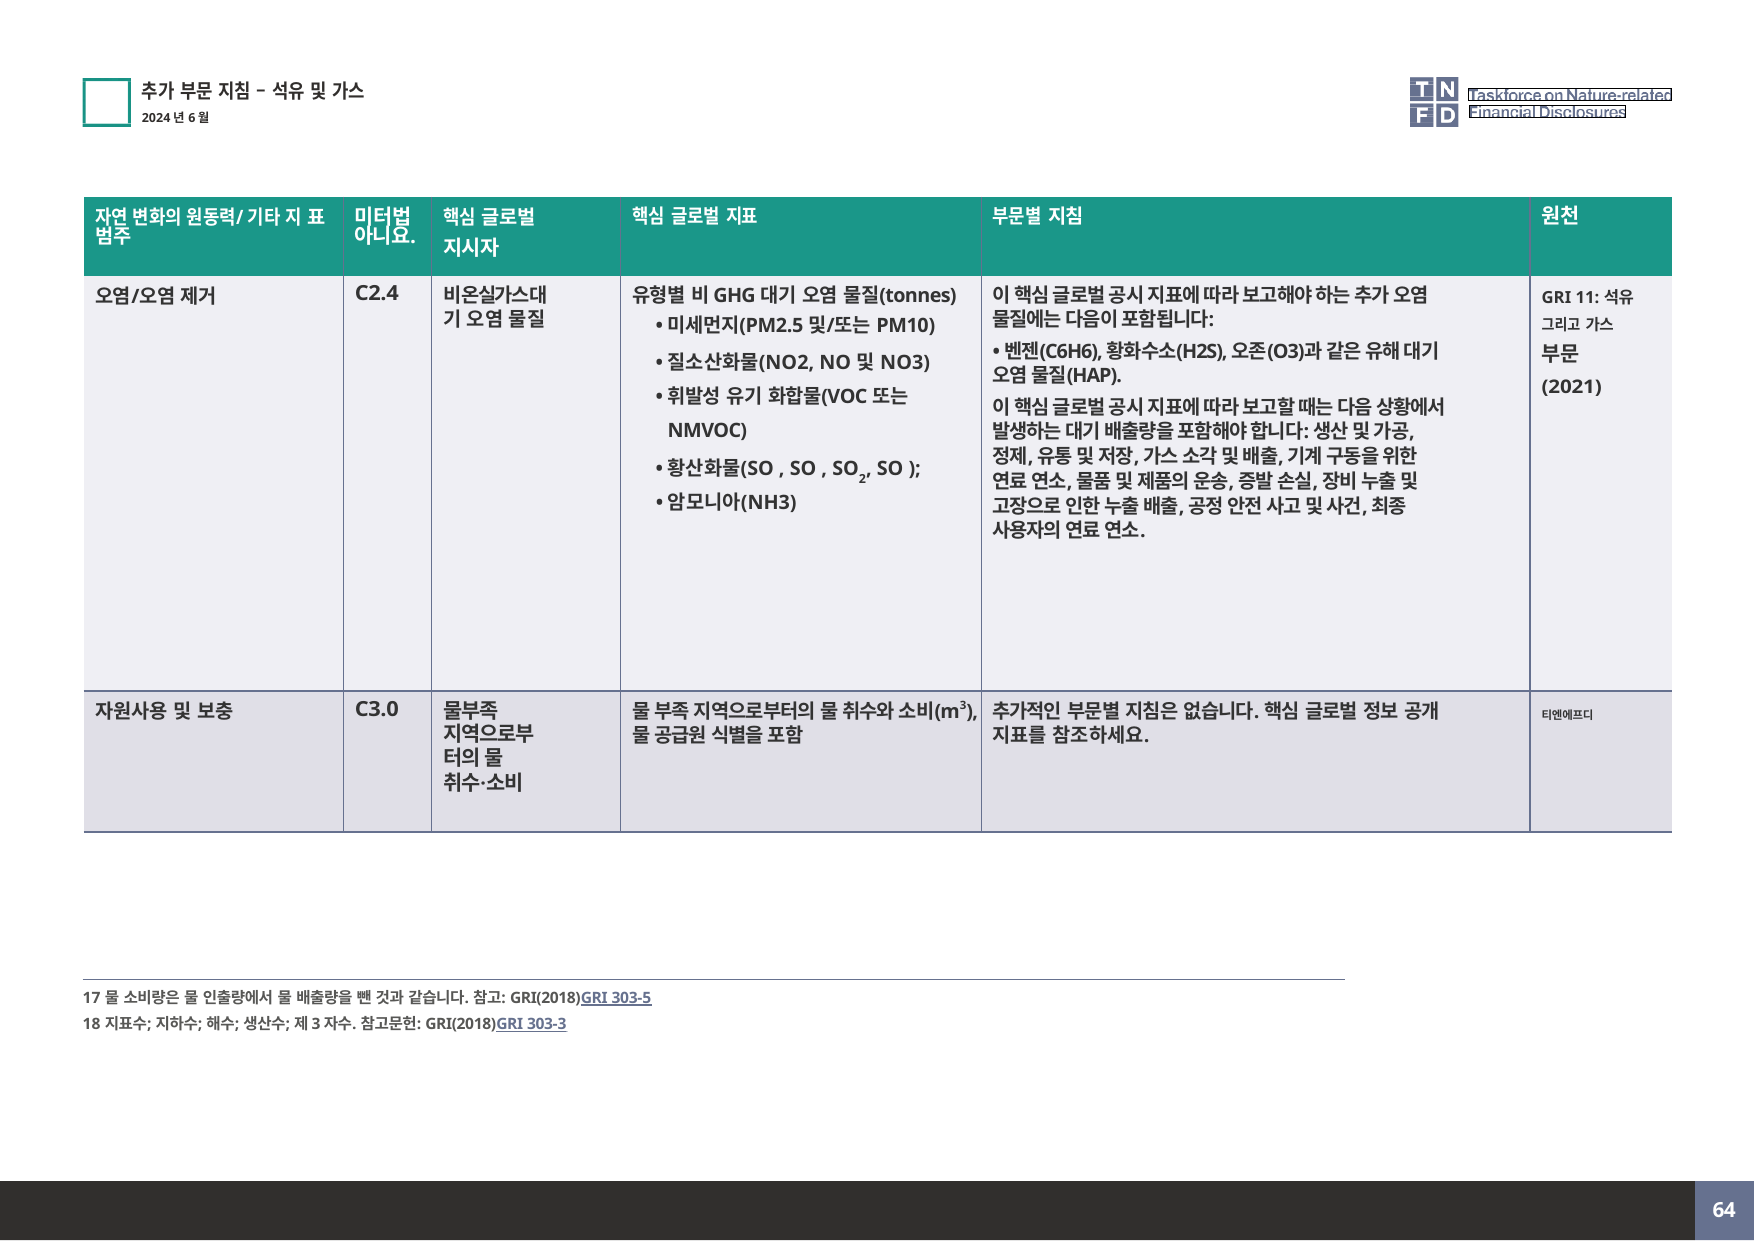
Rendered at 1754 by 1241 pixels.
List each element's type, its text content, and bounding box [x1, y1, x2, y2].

picture [1410, 77, 1459, 127]
table_header 부문별 지침 [982, 197, 1529, 276]
text 2024년 6월 [1459, 105, 1702, 127]
list 물 소비량은 물 인출량에서 물 배출량을 뺀 것과 같습니다. 참고: GRI(2018)GRI 303-5 [82, 985, 1702, 1008]
table_cell 자원사용 및 보충 [84, 692, 343, 831]
text 2024년 6월 [142, 105, 1410, 127]
table_header 원천 [1531, 197, 1672, 276]
table_header 핵심 글로벌 지시자 [432, 197, 620, 276]
table_cell 물 부족 지역으로부터의 물 취수와 소비(m3), 물 공급원 식별을 포함 [621, 692, 981, 831]
table_cell 티엔에프디 [1531, 692, 1672, 831]
table_cell 추가적인 부문별 지침은 없습니다. 핵심 글로벌 정보 공개 지표를 참조하세요. [982, 692, 1529, 831]
list 지표수; 지하수; 해수; 생산수; 제3자수. 참고문헌: GRI(2018)GRI 303-3 [82, 1011, 1702, 1034]
table_cell C3.0 [344, 692, 431, 831]
text 추가 부문 지침 ‒ 석유 및 가스 [142, 71, 1702, 105]
table_cell 오염/오염 제거 [84, 276, 343, 690]
table_cell C2.4 [344, 276, 431, 690]
table_header 핵심 글로벌 지표 [621, 197, 981, 276]
table_header 자연 변화의 원동력/ 기타 지 표 범주 [84, 197, 343, 276]
table_cell 유형별 비GHG 대기 오염 물질(tonnes) 미세먼지(PM2.5 및/또는 PM10) 질소산화물(NO2, NO 및 NO3) 휘발성 유기 화합물(VOC 또는 NMVOC) 황산화물(SO , SO , SO2, SO ); 암모니아(NH3) [621, 276, 981, 690]
picture [82, 78, 131, 127]
table_cell 물부족 지역으로부터의 물 취수·소비 [432, 692, 620, 831]
table_cell 비온실가스대기 오염 물질 [432, 276, 620, 690]
table_cell 이 핵심 글로벌 공시 지표에 따라 보고해야 하는 추가 오염 물질에는 다음이 포함됩니다: • 벤젠(C6H6), 황화수소(H2S), 오존(O3)과 같은 유해 대기 오염 물질(HAP). 이 핵심 글로벌 공시 지표에 따라 보고할 때는 다음 상황에서 발생하는 대기 배출량을 포함해야 합니다: 생산 및 가공, 정제, 유통 및 저장, 가스 소각 및 배출, 기계 구동을 위한 연료 연소, 물품 및 제품의 운송, 증발 손실, 장비 누출 및 고장으로 인한 누출 배출, 공정 안전 사고 및 사건, 최종 사용자의 연료 연소. [982, 276, 1529, 690]
table_cell GRI 11: 석유 그리고 가스 부문 (2021) [1531, 276, 1672, 690]
table_header 미터법 아니요. [344, 197, 431, 276]
